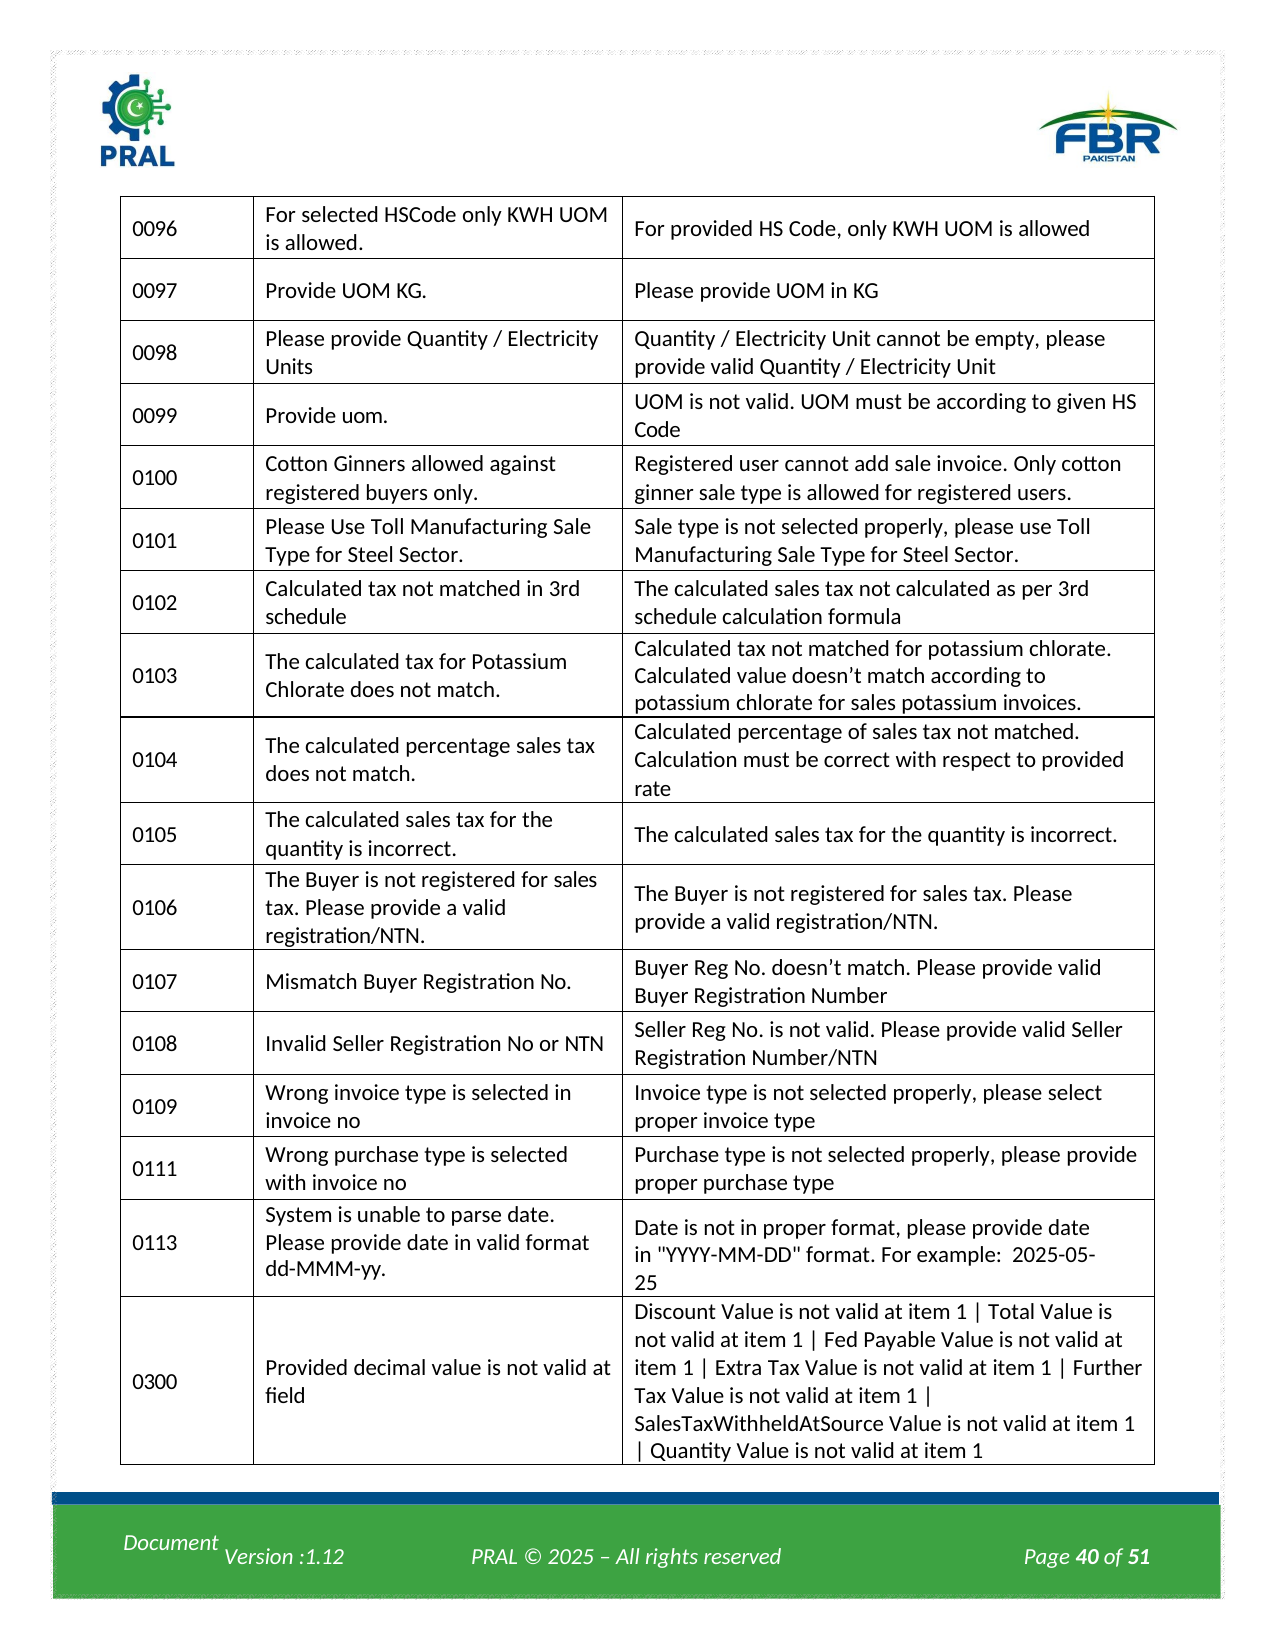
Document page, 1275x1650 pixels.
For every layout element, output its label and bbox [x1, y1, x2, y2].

picture [50, 50, 1225, 1600]
